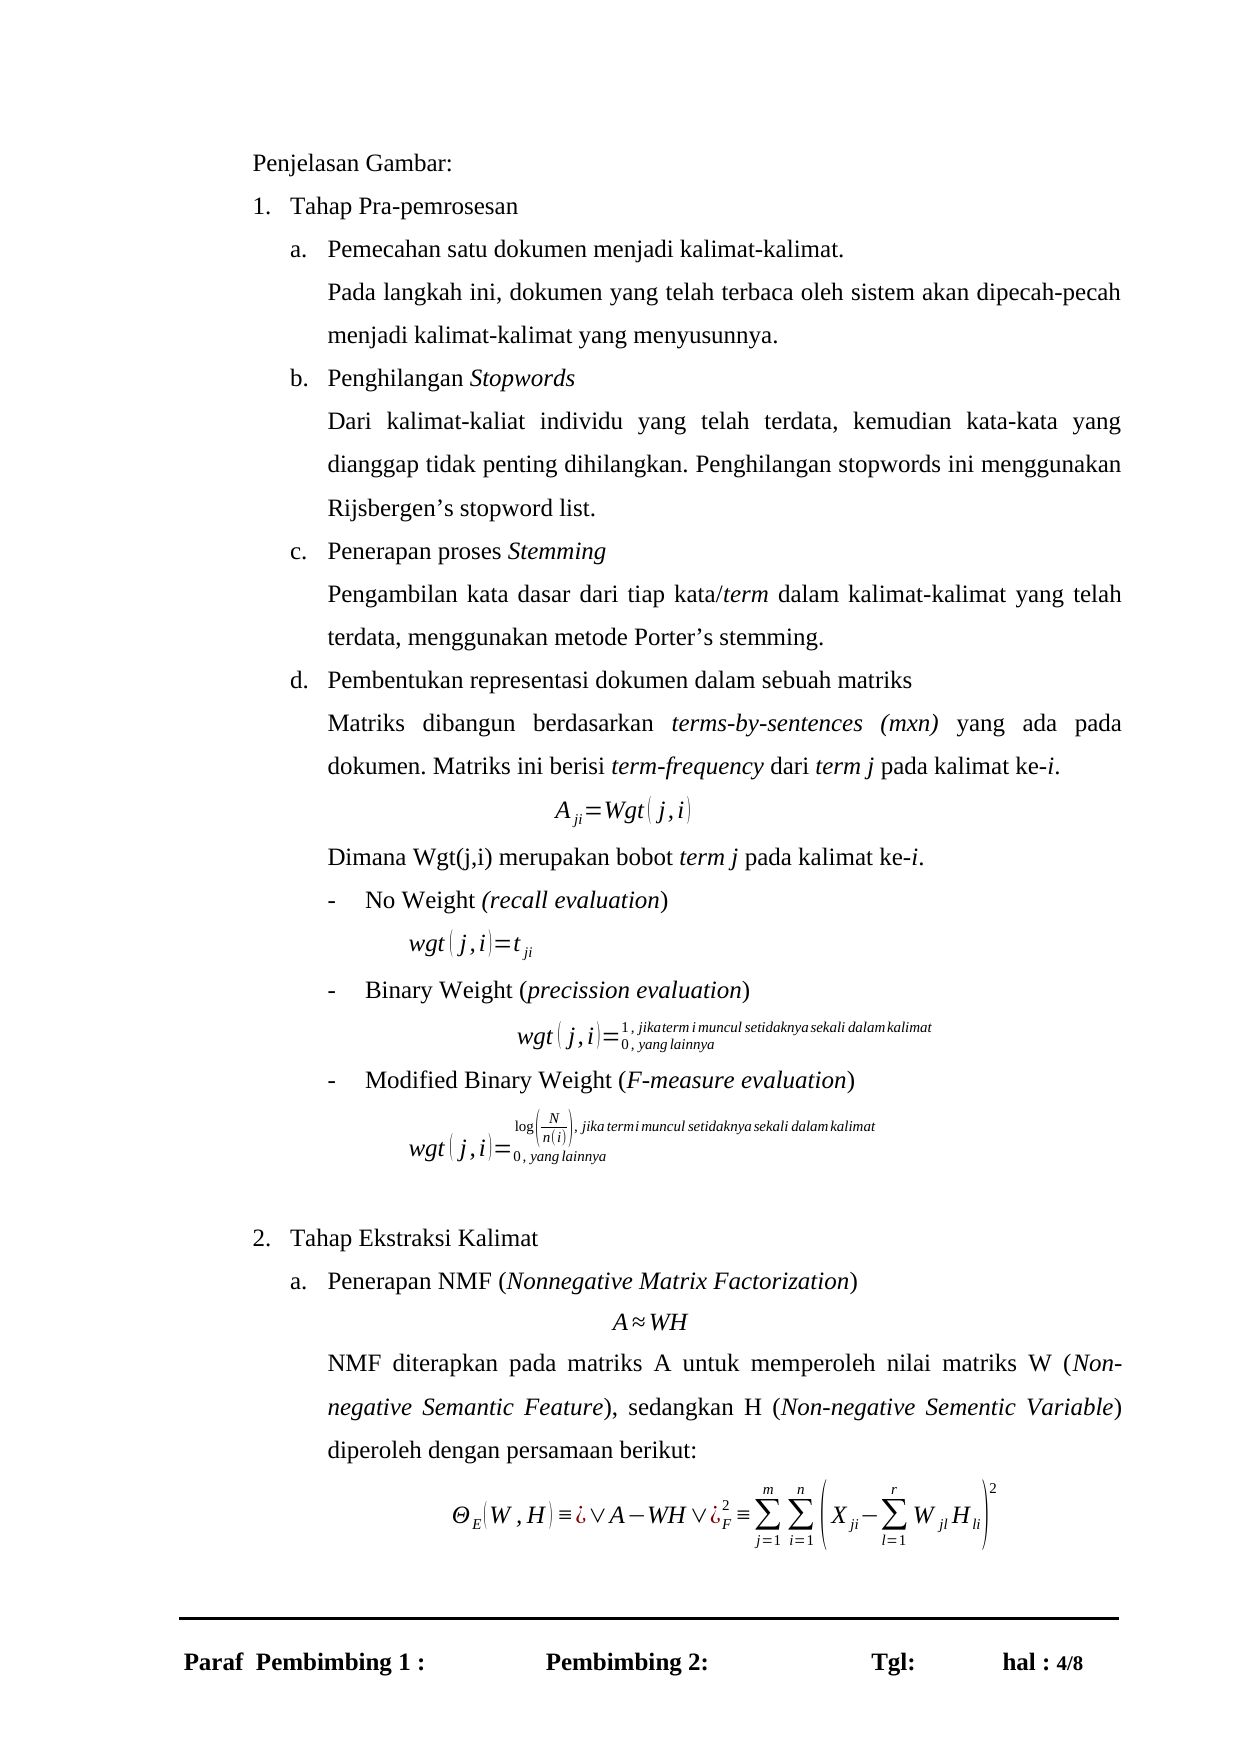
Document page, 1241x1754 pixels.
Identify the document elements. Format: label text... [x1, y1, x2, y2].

list Tahap Pra-pemrosesan [252, 191, 1122, 219]
text Matriks dibangun berdasarkan terms-by-sentences (mxn) yang ada pada dokumen. Matriks ini berisi term-frequency dari term j pada kalimat ke-i. [327, 708, 1122, 780]
list Modified Binary Weight (F-measure evaluation) [327, 1065, 1122, 1094]
list Pemecahan satu dokumen menjadi kalimat-kalimat. [290, 234, 1122, 263]
text Penjelasan Gambar: [215, 148, 1122, 176]
list Penerapan proses Stemming [290, 536, 1122, 564]
list Penghilangan Stopwords [290, 363, 1122, 392]
list Binary Weight (precission evaluation) [327, 975, 1122, 1004]
list Pembentukan representasi dokumen dalam sebuah matriks [290, 665, 1122, 694]
list Penerapan NMF (Nonnegative Matrix Factorization) [290, 1266, 1122, 1294]
text Pada langkah ini, dokumen yang telah terbaca oleh sistem akan dipecah-pecah menjadi kalimat-kalimat yang menyusunnya. [327, 277, 1122, 349]
text Pengambilan kata dasar dari tiap kata/term dalam kalimat-kalimat yang telah terdata, menggunakan metode Porter’s stemming. [327, 579, 1122, 651]
text NMF diterapkan pada matriks A untuk memperoleh nilai matriks W (Non-negative Semantic Feature), sedangkan H (Non-negative Sementic Variable) diperoleh dengan persamaan berikut: [327, 1348, 1122, 1463]
list Tahap Ekstraksi Kalimat [252, 1223, 1122, 1251]
list No Weight (recall evaluation) [327, 885, 1122, 914]
text Dari kalimat-kaliat individu yang telah terdata, kemudian kata-kata yang dianggap tidak penting dihilangkan. Penghilangan stopwords ini menggunakan Rijsbergen’s stopword list. [327, 406, 1122, 521]
text Dimana Wgt(j,i) merupakan bobot term j pada kalimat ke-i. [327, 842, 1122, 871]
